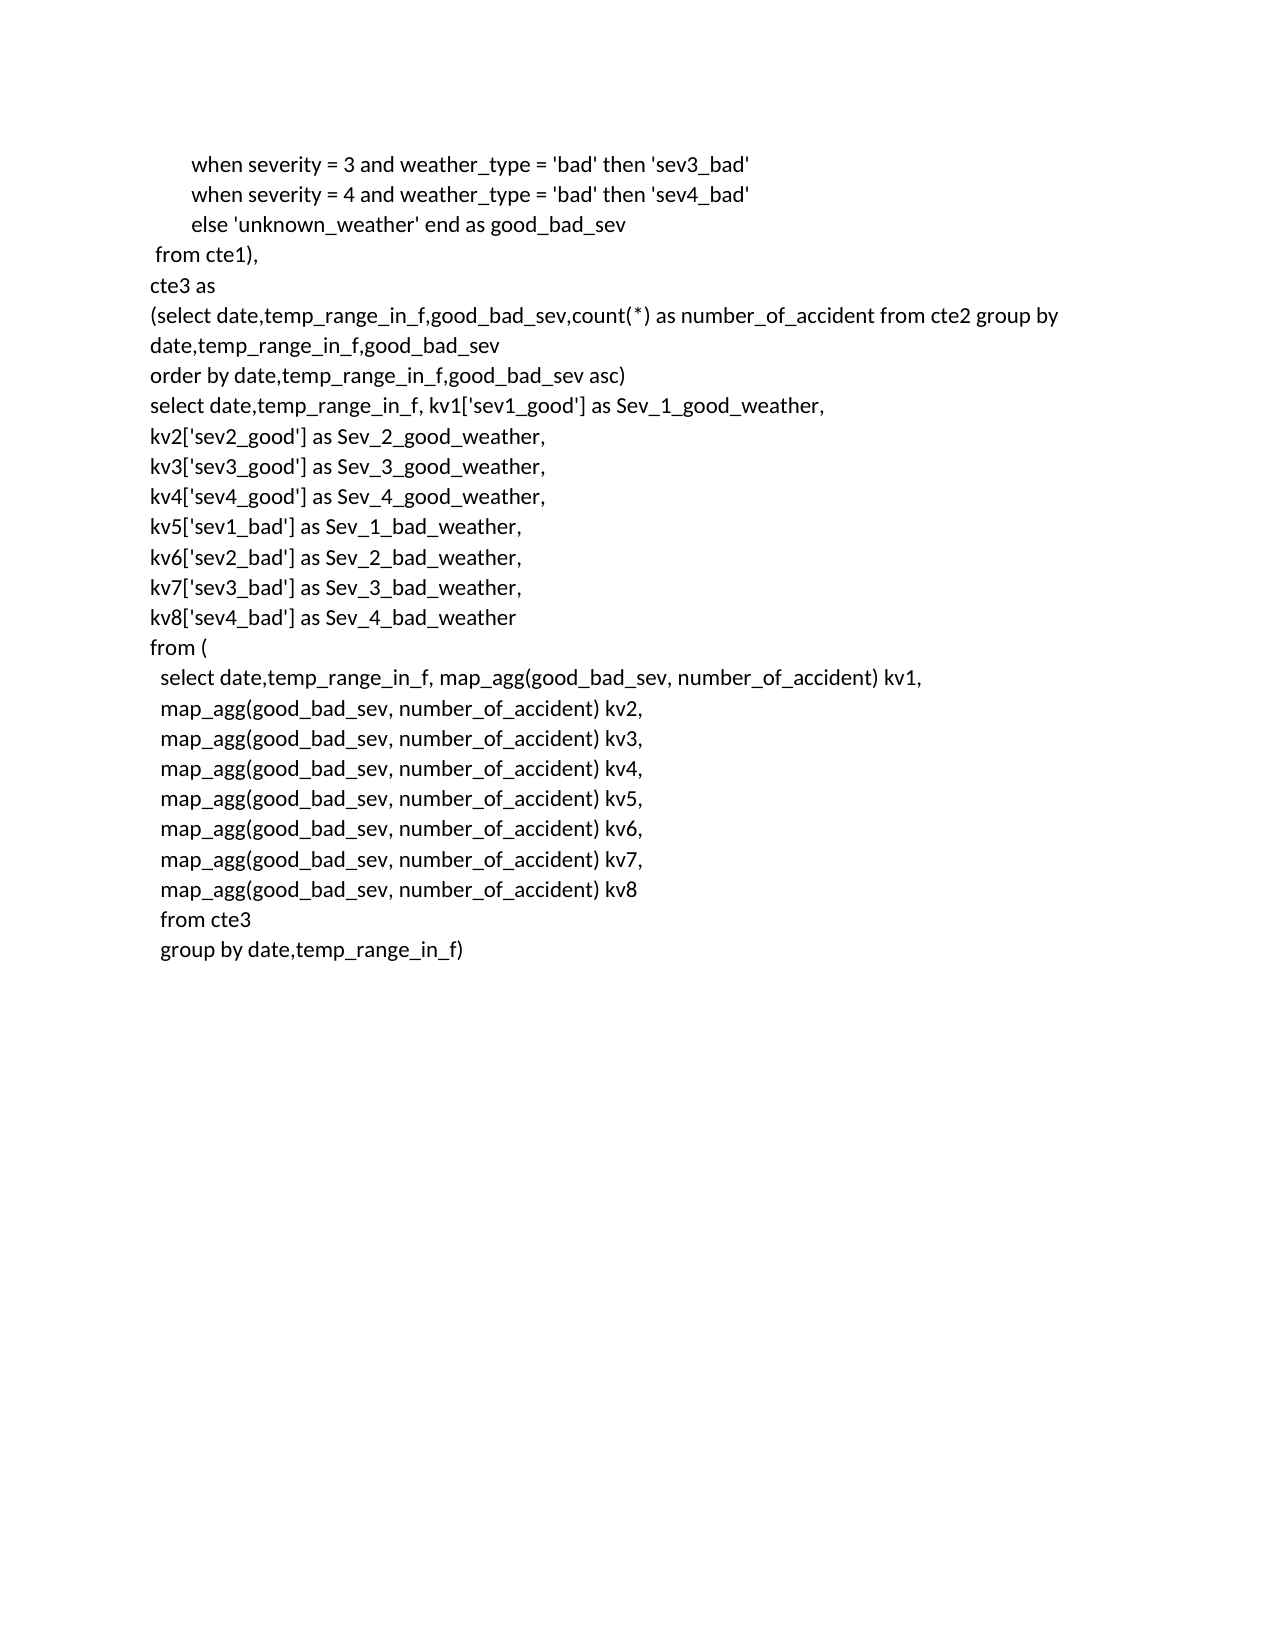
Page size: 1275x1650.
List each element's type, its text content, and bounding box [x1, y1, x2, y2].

text kv3['sev3_good'] as Sev_3_good_weather, [150, 452, 1125, 480]
text cte3 as [150, 271, 1125, 299]
text map_agg(good_bad_sev, number_of_accident) kv8 [150, 875, 1125, 903]
text map_agg(good_bad_sev, number_of_accident) kv3, [150, 724, 1125, 752]
text (select date,temp_range_in_f,good_bad_sev,count(*) as number_of_accident from cte2 group by date,temp_range_in_f,good_bad_sev [150, 301, 1125, 359]
text kv4['sev4_good'] as Sev_4_good_weather, [150, 482, 1125, 510]
text group by date,temp_range_in_f) [150, 935, 1125, 963]
text when severity = 4 and weather_type = 'bad' then 'sev4_bad' [150, 180, 1125, 208]
text from ( [150, 633, 1125, 661]
text select date,temp_range_in_f, map_agg(good_bad_sev, number_of_accident) kv1, [150, 663, 1125, 692]
text map_agg(good_bad_sev, number_of_accident) kv7, [150, 845, 1125, 873]
text kv5['sev1_bad'] as Sev_1_bad_weather, [150, 512, 1125, 541]
text when severity = 3 and weather_type = 'bad' then 'sev3_bad' [150, 150, 1125, 178]
text kv2['sev2_good'] as Sev_2_good_weather, [150, 422, 1125, 450]
text kv8['sev4_bad'] as Sev_4_bad_weather [150, 603, 1125, 631]
text else 'unknown_weather' end as good_bad_sev [150, 210, 1125, 238]
text kv6['sev2_bad'] as Sev_2_bad_weather, [150, 543, 1125, 571]
text from cte3 [150, 905, 1125, 933]
text order by date,temp_range_in_f,good_bad_sev asc) [150, 361, 1125, 389]
text map_agg(good_bad_sev, number_of_accident) kv2, [150, 694, 1125, 722]
text map_agg(good_bad_sev, number_of_accident) kv4, [150, 754, 1125, 782]
text map_agg(good_bad_sev, number_of_accident) kv5, [150, 784, 1125, 812]
text from cte1), [150, 241, 1125, 269]
text select date,temp_range_in_f, kv1['sev1_good'] as Sev_1_good_weather, [150, 392, 1125, 420]
text map_agg(good_bad_sev, number_of_accident) kv6, [150, 814, 1125, 843]
text kv7['sev3_bad'] as Sev_3_bad_weather, [150, 573, 1125, 601]
